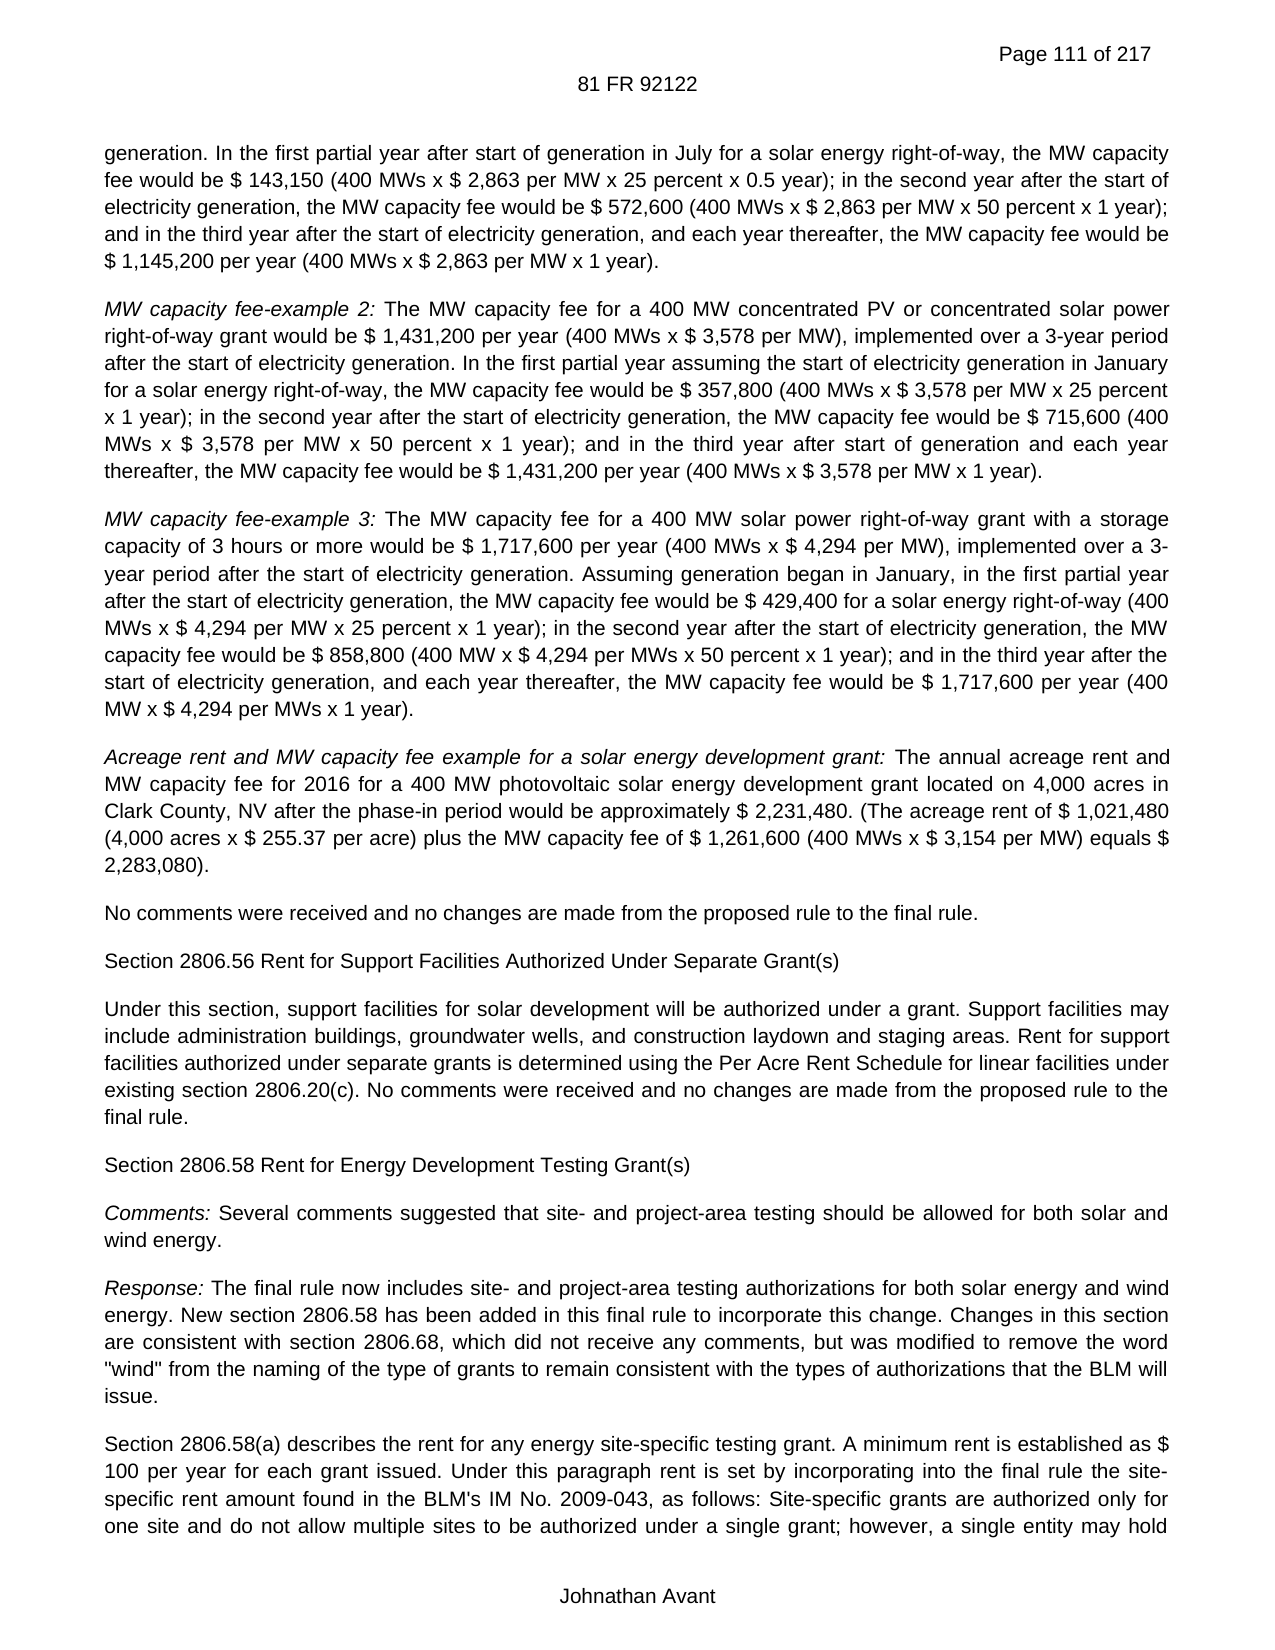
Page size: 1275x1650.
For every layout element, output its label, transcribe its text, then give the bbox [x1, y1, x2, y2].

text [104, 1429, 1171, 1537]
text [104, 137, 1171, 273]
text Response: The final rule now includes site- and project-area testing authorizations for both solar energy and wind energy. New section 2806.58 has been added in this final rule to incorporate this change. Changes in this section are consistent with section 2806.68, which did not receive any comments, but was modified to remove the word "wind" from the naming of the type of grants to remain consistent with the types of authorizations that the BLM will issue. [104, 1273, 1171, 1408]
text No comments were received and no changes are made from the proposed rule to the final rule. [104, 898, 1171, 925]
text MW capacity fee-example 2: The MW capacity fee for a 400 MW concentrated PV or concentrated solar power right-of-way grant would be $ 1,431,200 per year (400 MWs x $ 3,578 per MW), implemented over a 3-year period after the start of electricity generation. In the first partial year assuming the start of electricity generation in January for a solar energy right-of-way, the MW capacity fee would be $ 357,800 (400 MWs x $ 3,578 per MW x 25 percent x 1 year); in the second year after the start of electricity generation, the MW capacity fee would be $ 715,600 (400 MWs x $ 3,578 per MW x 50 percent x 1 year); and in the third year after start of generation and each year thereafter, the MW capacity fee would be $ 1,431,200 per year (400 MWs x $ 3,578 per MW x 1 year). [104, 294, 1171, 483]
text Comments: Several comments suggested that site- and project-area testing should be allowed for both solar and wind energy. [104, 1198, 1171, 1252]
text MW capacity fee-example 3: The MW capacity fee for a 400 MW solar power right-of-way grant with a storage capacity of 3 hours or more would be $ 1,717,600 per year (400 MWs x $ 4,294 per MW), implemented over a 3-year period after the start of electricity generation. Assuming generation began in January, in the first partial year after the start of electricity generation, the MW capacity fee would be $ 429,400 for a solar energy right-of-way (400 MWs x $ 4,294 per MW x 25 percent x 1 year); in the second year after the start of electricity generation, the MW capacity fee would be $ 858,800 (400 MW x $ 4,294 per MWs x 50 percent x 1 year); and in the third year after the start of electricity generation, and each year thereafter, the MW capacity fee would be $ 1,717,600 per year (400 MW x $ 4,294 per MWs x 1 year). [104, 504, 1171, 721]
text Section 2806.58 Rent for Energy Development Testing Grant(s) [104, 1150, 1171, 1177]
text Acreage rent and MW capacity fee example for a solar energy development grant: The annual acreage rent and MW capacity fee for 2016 for a 400 MW photovoltaic solar energy development grant located on 4,000 acres in Clark County, NV after the phase-in period would be approximately $ 2,231,480. (The acreage rent of $ 1,021,480 (4,000 acres x $ 255.37 per acre) plus the MW capacity fee of $ 1,261,600 (400 MWs x $ 3,154 per MW) equals $ 2,283,080). [104, 742, 1171, 877]
text Section 2806.56 Rent for Support Facilities Authorized Under Separate Grant(s) [104, 946, 1171, 973]
text Under this section, support facilities for solar development will be authorized under a grant. Support facilities may include administration buildings, groundwater wells, and construction laydown and staging areas. Rent for support facilities authorized under separate grants is determined using the Per Acre Rent Schedule for linear facilities under existing section 2806.20(c). No comments were received and no changes are made from the proposed rule to the final rule. [104, 994, 1171, 1129]
